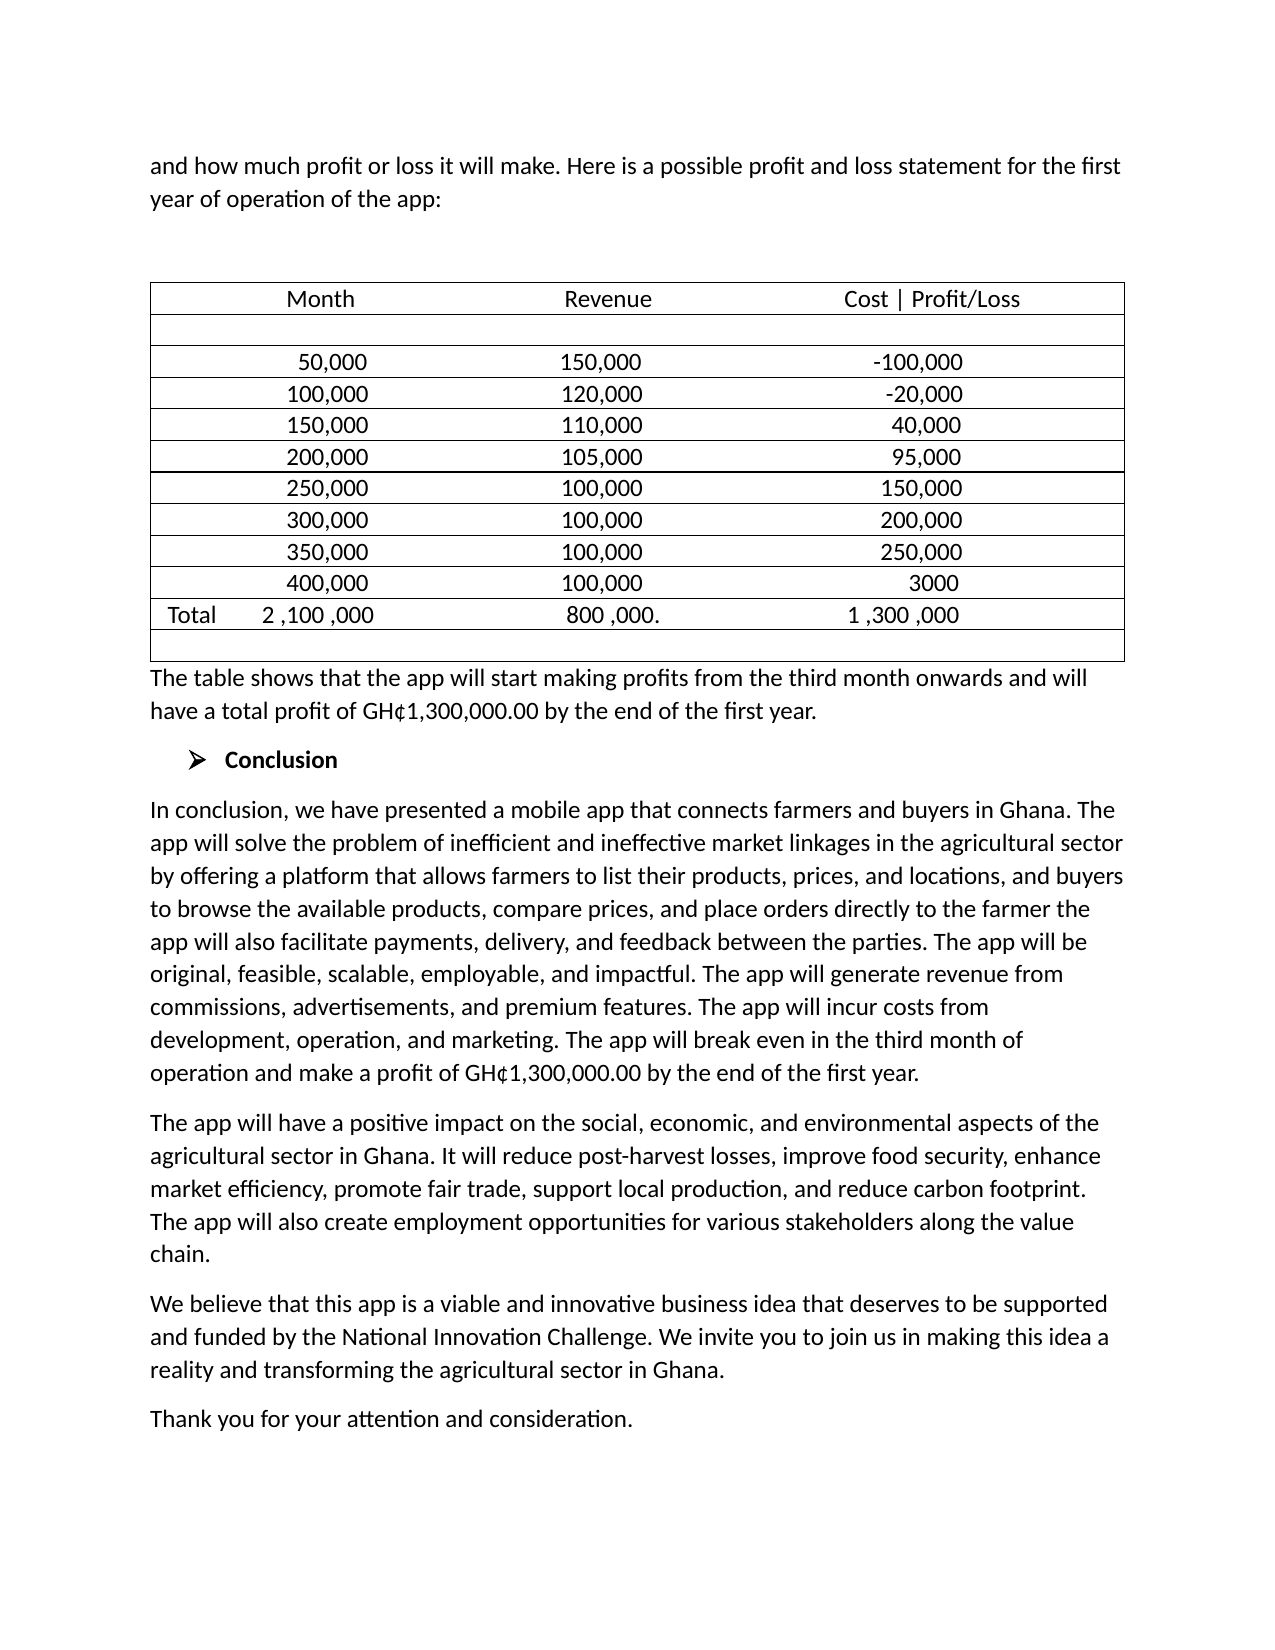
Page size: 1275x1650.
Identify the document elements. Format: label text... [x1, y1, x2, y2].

text We believe that this app is a viable and innovative business idea that deserves to be supported and funded by the National Innovation Challenge. We invite you to join us in making this idea a reality and transforming the agricultural sector in Ghana. [150, 1288, 1125, 1384]
table_cell [151, 315, 1124, 345]
table_cell 200,000 105,000 95,000 [151, 441, 1124, 471]
list Conclusion [187, 744, 1125, 775]
table_cell 50,000 150,000 -100,000 [151, 346, 1124, 377]
table_cell 100,000 120,000 -20,000 [151, 378, 1124, 408]
table_cell Total 2 ,100 ,000 800 ,000. 1 ,300 ,000 [151, 599, 1124, 629]
table_cell 300,000 100,000 200,000 [151, 504, 1124, 534]
table_cell 150,000 110,000 40,000 [151, 409, 1124, 440]
table_cell [151, 630, 1124, 661]
text Thank you for your attention and consideration. [150, 1403, 1125, 1434]
table_cell 400,000 100,000 3000 [151, 567, 1124, 598]
text The app will have a positive impact on the social, economic, and environmental aspects of the agricultural sector in Ghana. It will reduce post-harvest losses, improve food security, enhance market efficiency, promote fair trade, support local production, and reduce carbon footprint. The app will also create employment opportunities for various stakeholders along the value chain. [150, 1107, 1125, 1269]
table_cell 250,000 100,000 150,000 [151, 473, 1124, 503]
text The table shows that the app will start making profits from the third month onwards and will have a total profit of GH¢1,300,000.00 by the end of the first year. [150, 662, 1125, 725]
text In conclusion, we have presented a mobile app that connects farmers and buyers in Ghana. The app will solve the problem of inefficient and ineffective market linkages in the agricultural sector by offering a platform that allows farmers to list their products, prices, and locations, and buyers to browse the available products, compare prices, and place orders directly to the farmer the app will also facilitate payments, delivery, and feedback between the parties. The app will be original, feasible, scalable, employable, and impactful. The app will generate revenue from commissions, advertisements, and premium features. The app will incur costs from development, operation, and marketing. The app will break even in the third month of operation and make a profit of GH¢1,300,000.00 by the end of the first year. [150, 794, 1125, 1088]
table_header Month Revenue Cost | Profit/Loss [151, 283, 1124, 314]
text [150, 150, 1125, 213]
table_cell 350,000 100,000 250,000 [151, 536, 1124, 566]
